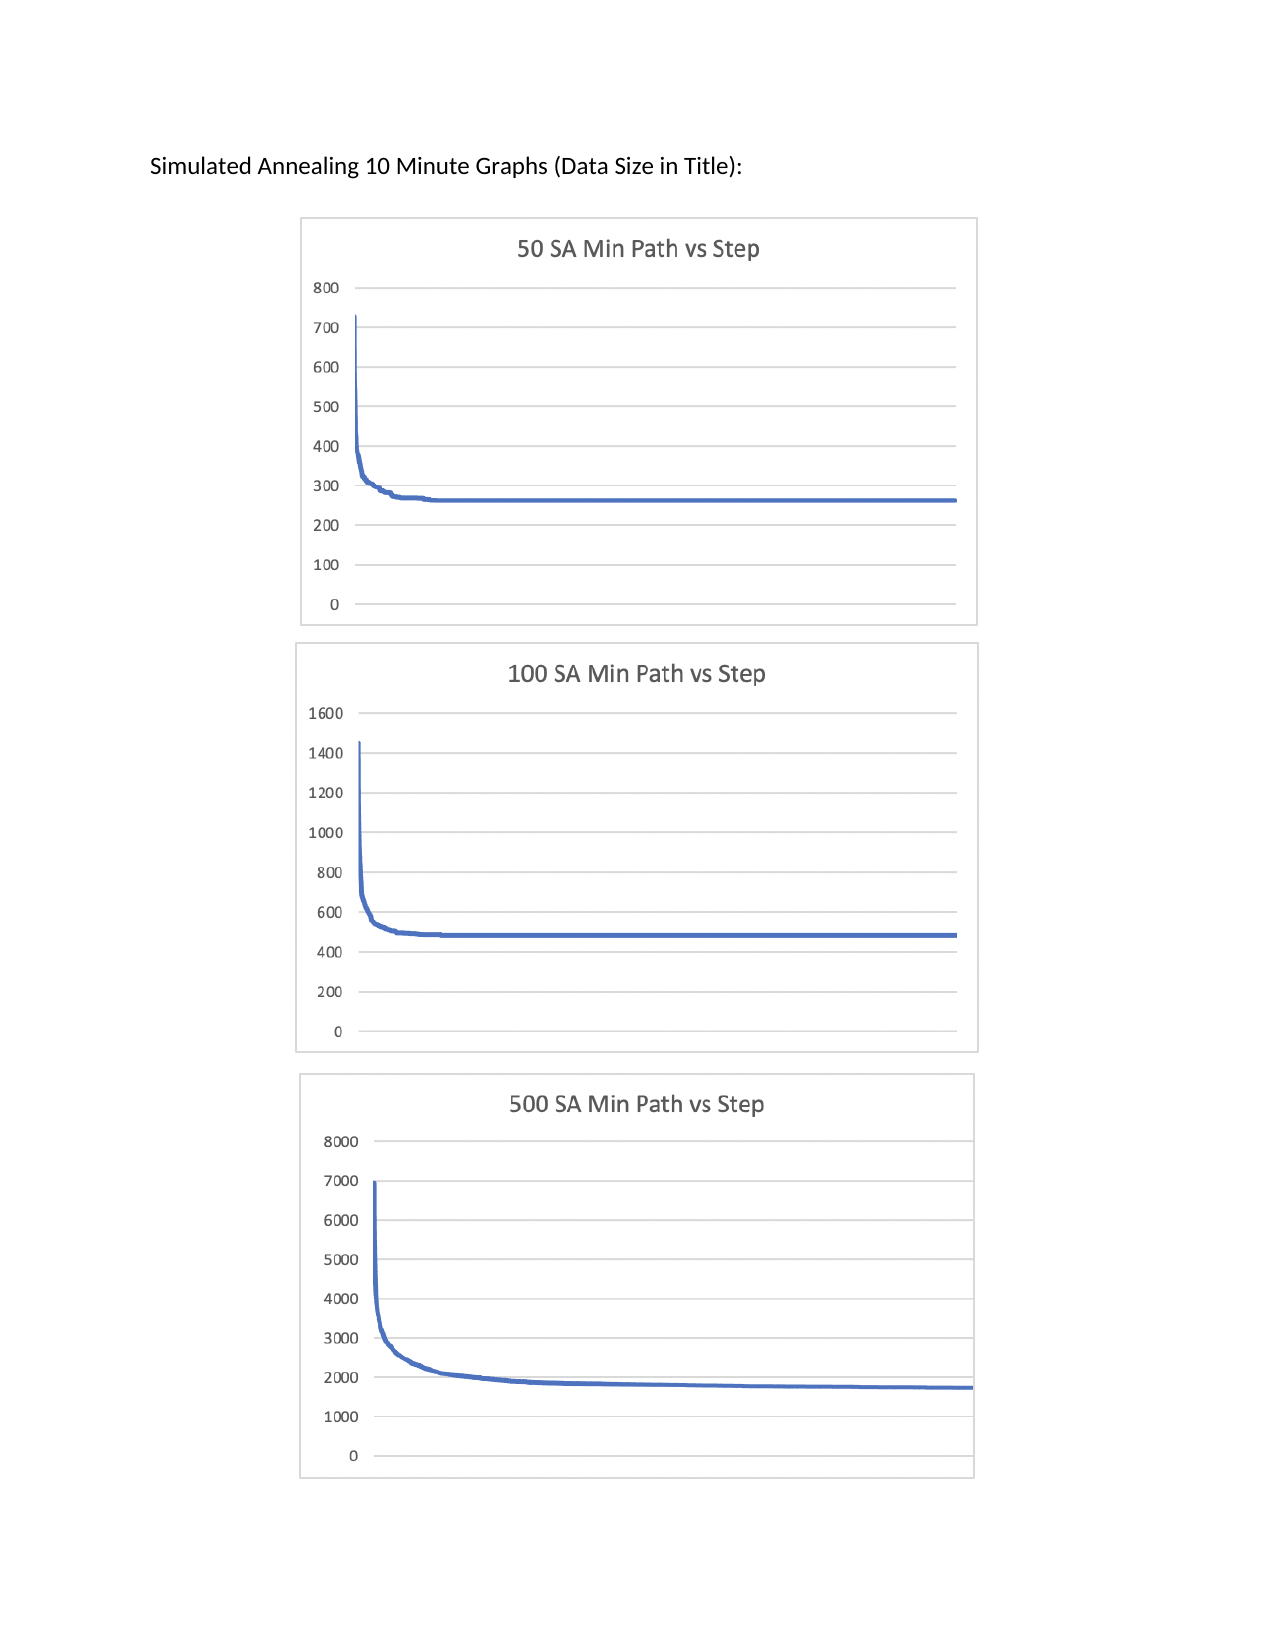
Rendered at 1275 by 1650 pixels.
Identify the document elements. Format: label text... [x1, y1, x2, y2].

picture [286, 211, 989, 1489]
text Simulated Annealing 10 Minute Graphs (Data Size in Title): [150, 150, 1125, 181]
